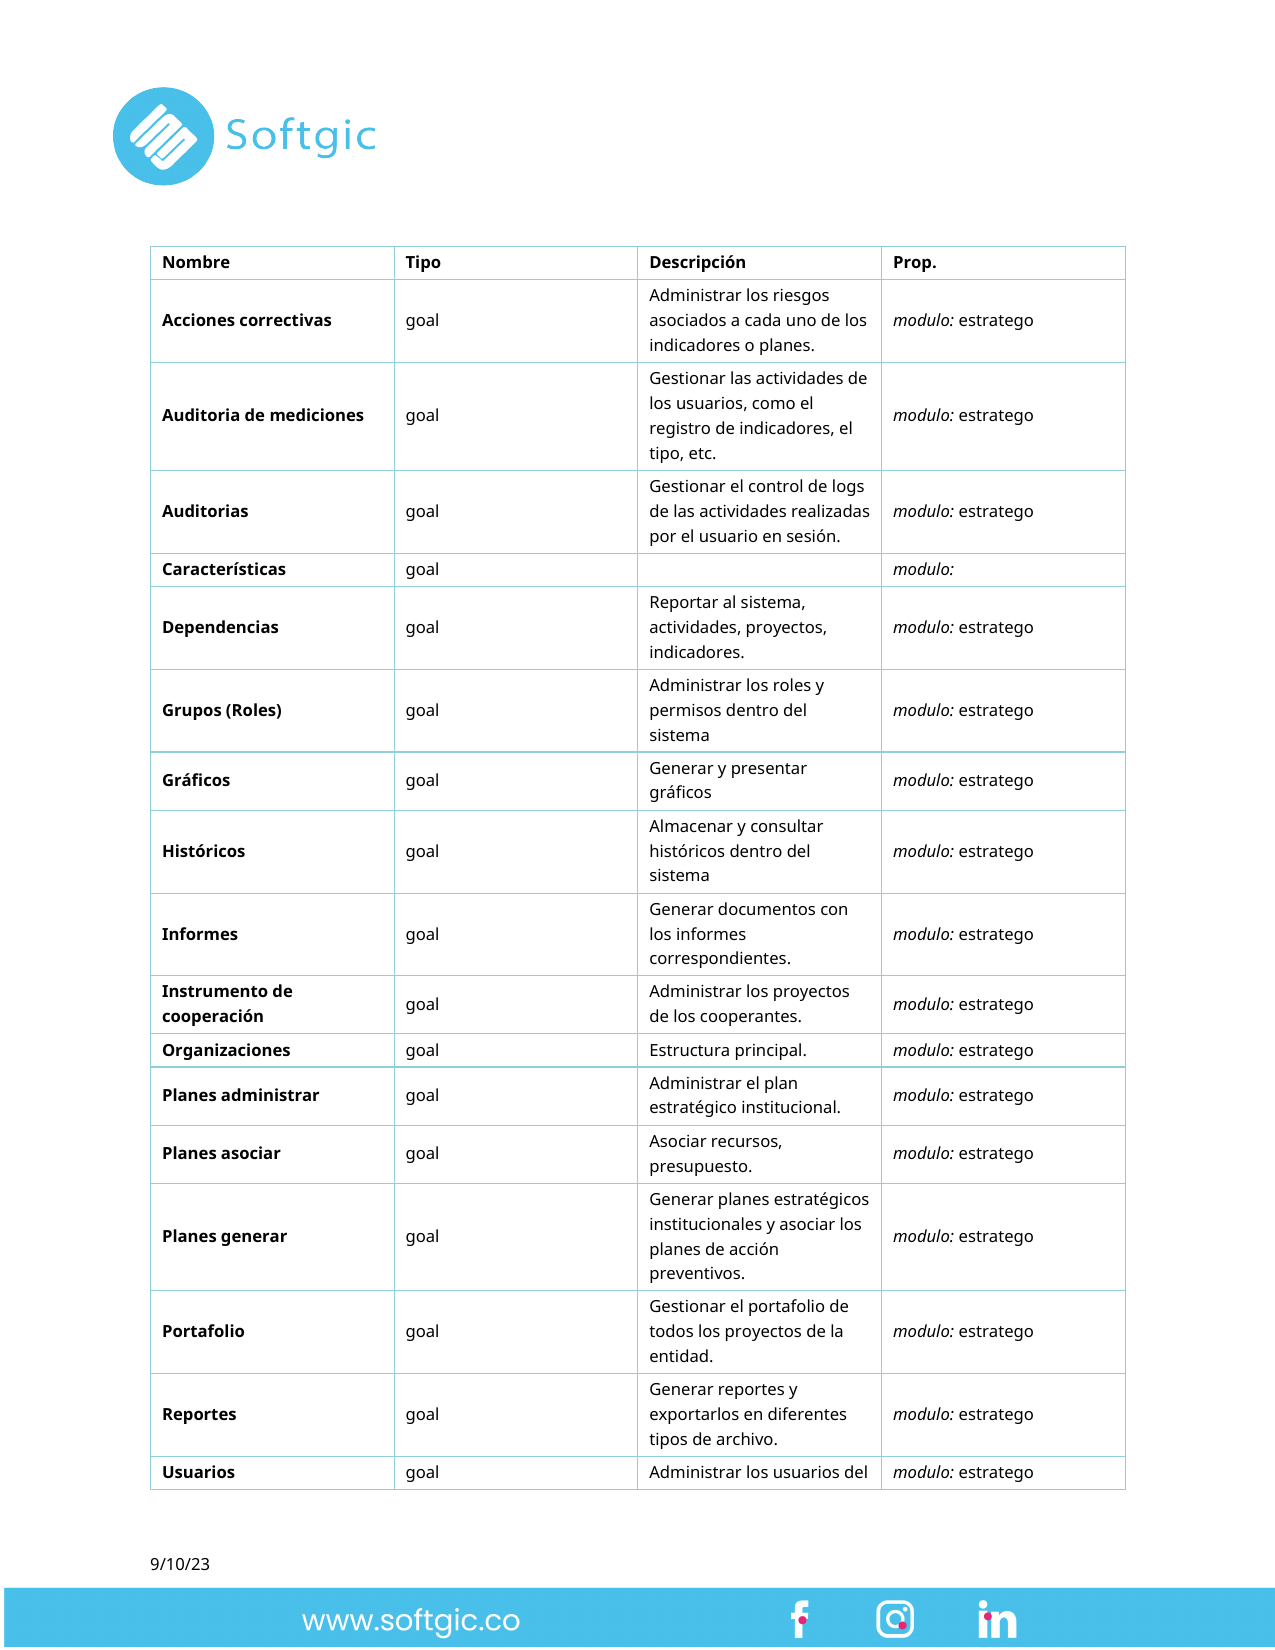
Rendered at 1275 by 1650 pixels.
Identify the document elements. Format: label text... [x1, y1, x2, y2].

table_cell Auditorias [151, 471, 394, 552]
table_cell goal [395, 1184, 637, 1290]
table_cell Planes asociar [151, 1126, 394, 1182]
table_header Nombre [151, 247, 394, 279]
table_cell Administrar los riesgos asociados a cada uno de los indicadores o planes. [638, 280, 881, 362]
table_cell modulo: estratego [882, 976, 1125, 1033]
table_header Tipo [395, 247, 637, 279]
table_cell Planes generar [151, 1184, 394, 1290]
table_cell modulo: estratego [882, 1374, 1125, 1456]
table_cell goal [395, 1291, 637, 1373]
table_cell Gestionar el portafolio de todos los proyectos de la entidad. [638, 1291, 881, 1373]
table_cell Administrar los roles y permisos dentro del sistema [638, 670, 881, 751]
table_cell goal [395, 1374, 637, 1456]
table_cell goal [395, 976, 637, 1033]
table_cell goal [395, 1126, 637, 1182]
table_cell Informes [151, 894, 394, 975]
table_cell modulo: estratego [882, 1184, 1125, 1290]
table_cell goal [395, 1034, 637, 1066]
table_cell goal [395, 363, 637, 469]
table_header Prop. [882, 247, 1125, 279]
table_cell modulo: estratego [882, 1457, 1125, 1489]
table_cell Estructura principal. [638, 1034, 881, 1066]
table_cell Asociar recursos, presupuesto. [638, 1126, 881, 1182]
table_cell Reportar al sistema, actividades, proyectos, indicadores. [638, 587, 881, 668]
table_cell Acciones correctivas [151, 280, 394, 362]
table_cell goal [395, 1068, 637, 1124]
table_cell Generar y presentar gráficos [638, 753, 881, 809]
table_cell goal [395, 587, 637, 668]
table_cell Instrumento de cooperación [151, 976, 394, 1033]
table_cell Generar documentos con los informes correspondientes. [638, 894, 881, 975]
table_cell goal [395, 554, 637, 586]
table_cell Administrar el plan estratégico institucional. [638, 1068, 881, 1124]
table_cell modulo: estratego [882, 1291, 1125, 1373]
table_cell Históricos [151, 811, 394, 892]
table_cell modulo: estratego [882, 894, 1125, 975]
table_cell modulo: [882, 554, 1125, 586]
table_cell Gestionar las actividades de los usuarios, como el registro de indicadores, el tipo, etc. [638, 363, 881, 469]
table_cell Portafolio [151, 1291, 394, 1373]
table_cell Usuarios [151, 1457, 394, 1489]
table_cell modulo: estratego [882, 811, 1125, 892]
table_cell goal [395, 280, 637, 362]
table_cell goal [395, 670, 637, 751]
table_cell Gráficos [151, 753, 394, 809]
table_cell Almacenar y consultar históricos dentro del sistema [638, 811, 881, 892]
table_cell Reportes [151, 1374, 394, 1456]
table_cell goal [395, 753, 637, 809]
picture [4, 0, 1275, 1647]
table_cell Gestionar el control de logs de las actividades realizadas por el usuario en sesión. [638, 471, 881, 552]
table_cell modulo: estratego [882, 753, 1125, 809]
table_cell modulo: estratego [882, 587, 1125, 668]
table_cell Organizaciones [151, 1034, 394, 1066]
table_cell goal [395, 894, 637, 975]
table_cell modulo: estratego [882, 363, 1125, 469]
table_cell goal [395, 471, 637, 552]
table_cell Dependencias [151, 587, 394, 668]
table_cell modulo: estratego [882, 1068, 1125, 1124]
table_cell modulo: estratego [882, 471, 1125, 552]
table_cell modulo: estratego [882, 1034, 1125, 1066]
table_cell Características [151, 554, 394, 586]
table_cell Planes administrar [151, 1068, 394, 1124]
table_cell modulo: estratego [882, 670, 1125, 751]
table_cell Administrar los proyectos de los cooperantes. [638, 976, 881, 1033]
table_header Descripción [638, 247, 881, 279]
table_cell goal [395, 1457, 637, 1489]
table_cell modulo: estratego [882, 280, 1125, 362]
table_cell goal [395, 811, 637, 892]
table_cell modulo: estratego [882, 1126, 1125, 1182]
table_cell Generar reportes y exportarlos en diferentes tipos de archivo. [638, 1374, 881, 1456]
table_cell [638, 554, 881, 586]
table_cell Grupos (Roles) [151, 670, 394, 751]
table_cell Generar planes estratégicos institucionales y asociar los planes de acción preventivos. [638, 1184, 881, 1290]
table_cell Administrar los usuarios del sistema [638, 1457, 881, 1489]
table_cell Auditoria de mediciones [151, 363, 394, 469]
